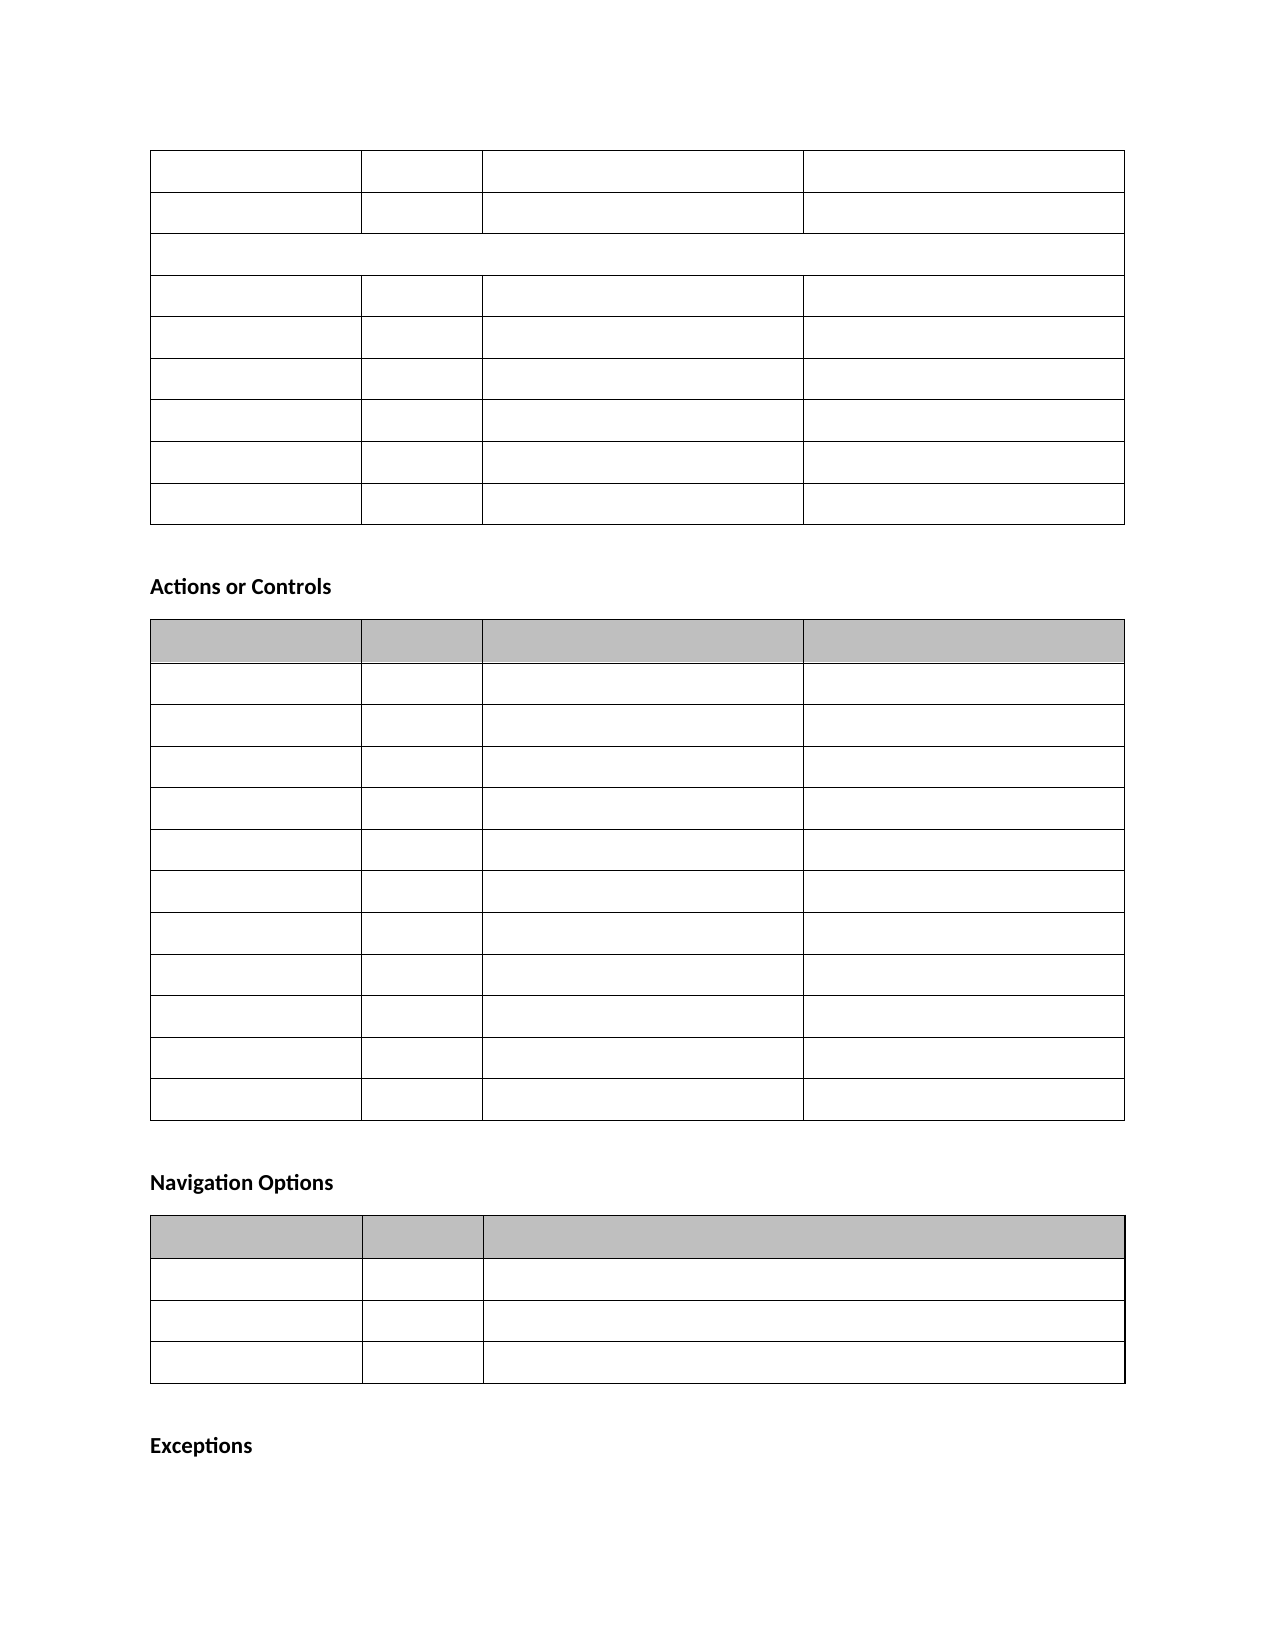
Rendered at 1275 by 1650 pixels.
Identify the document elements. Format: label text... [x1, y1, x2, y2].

table_header [363, 1216, 483, 1258]
table_cell [804, 913, 1124, 953]
table_cell [804, 788, 1124, 829]
table_cell [483, 317, 803, 358]
table_cell [804, 830, 1124, 870]
table_cell [483, 664, 803, 704]
table_cell [151, 871, 361, 912]
table_cell [804, 276, 1124, 316]
table_cell [362, 996, 482, 1037]
table_cell [151, 788, 361, 829]
table_cell [151, 1342, 362, 1383]
table_cell [151, 317, 361, 358]
table_cell [483, 151, 803, 192]
table_cell [362, 317, 482, 358]
table_cell [151, 1259, 362, 1300]
table_cell [151, 955, 361, 995]
table_cell [483, 1079, 803, 1120]
table_cell [483, 913, 803, 953]
table_cell [804, 664, 1124, 704]
table_cell [483, 193, 803, 233]
table_cell [362, 955, 482, 995]
table_cell [151, 276, 361, 316]
table_cell [362, 788, 482, 829]
table_cell [151, 913, 361, 953]
table_cell [151, 1038, 361, 1078]
table_cell [151, 442, 361, 482]
table_cell [363, 1259, 483, 1300]
table_cell [804, 484, 1124, 524]
table_cell [804, 317, 1124, 358]
table_cell [362, 1038, 482, 1078]
table_cell [804, 747, 1124, 787]
table_cell [151, 996, 361, 1037]
table_cell [362, 664, 482, 704]
table_cell [151, 193, 361, 233]
table_cell [484, 1342, 1124, 1383]
table_cell [484, 1259, 1124, 1300]
table_cell [151, 400, 361, 441]
table_cell [804, 151, 1124, 192]
table_cell [483, 359, 803, 399]
table_cell [483, 747, 803, 787]
table_header [151, 620, 361, 662]
table_cell [483, 484, 803, 524]
table_cell [362, 830, 482, 870]
table_cell [151, 705, 361, 746]
table_cell [483, 400, 803, 441]
table_cell [804, 871, 1124, 912]
table_cell [804, 400, 1124, 441]
table_cell [804, 1038, 1124, 1078]
table_cell [362, 913, 482, 953]
table_cell [804, 996, 1124, 1037]
table_cell [483, 788, 803, 829]
table_header [484, 1216, 1124, 1258]
table_cell [484, 1301, 1124, 1341]
table_cell [483, 955, 803, 995]
table_header [151, 1216, 362, 1258]
table_cell [151, 747, 361, 787]
text Exceptions [150, 1431, 1125, 1459]
table_cell [151, 484, 361, 524]
table_cell [151, 1301, 362, 1341]
table_cell [362, 705, 482, 746]
table_cell [483, 442, 803, 482]
table_cell [483, 1038, 803, 1078]
table_cell [151, 359, 361, 399]
table_cell [362, 484, 482, 524]
table_cell [362, 400, 482, 441]
table_cell [362, 442, 482, 482]
table_cell [151, 234, 1124, 275]
table_cell [151, 151, 361, 192]
table_header [483, 620, 803, 662]
table_cell [362, 151, 482, 192]
text Navigation Options [150, 1168, 1125, 1196]
table_cell [483, 276, 803, 316]
table_cell [362, 193, 482, 233]
table_cell [804, 955, 1124, 995]
table_cell [362, 359, 482, 399]
table_header [804, 620, 1124, 662]
table_cell [362, 276, 482, 316]
table_cell [804, 705, 1124, 746]
table_cell [804, 442, 1124, 482]
table_cell [363, 1301, 483, 1341]
table_cell [483, 830, 803, 870]
table_cell [151, 664, 361, 704]
table_cell [804, 193, 1124, 233]
table_cell [151, 1079, 361, 1120]
table_cell [483, 705, 803, 746]
table_cell [151, 830, 361, 870]
table_cell [363, 1342, 483, 1383]
table_cell [362, 747, 482, 787]
table_cell [804, 359, 1124, 399]
table_cell [362, 871, 482, 912]
table_cell [483, 996, 803, 1037]
table_header [362, 620, 482, 662]
table_cell [804, 1079, 1124, 1120]
text Actions or Controls [150, 572, 1125, 600]
table_cell [483, 871, 803, 912]
table_cell [362, 1079, 482, 1120]
